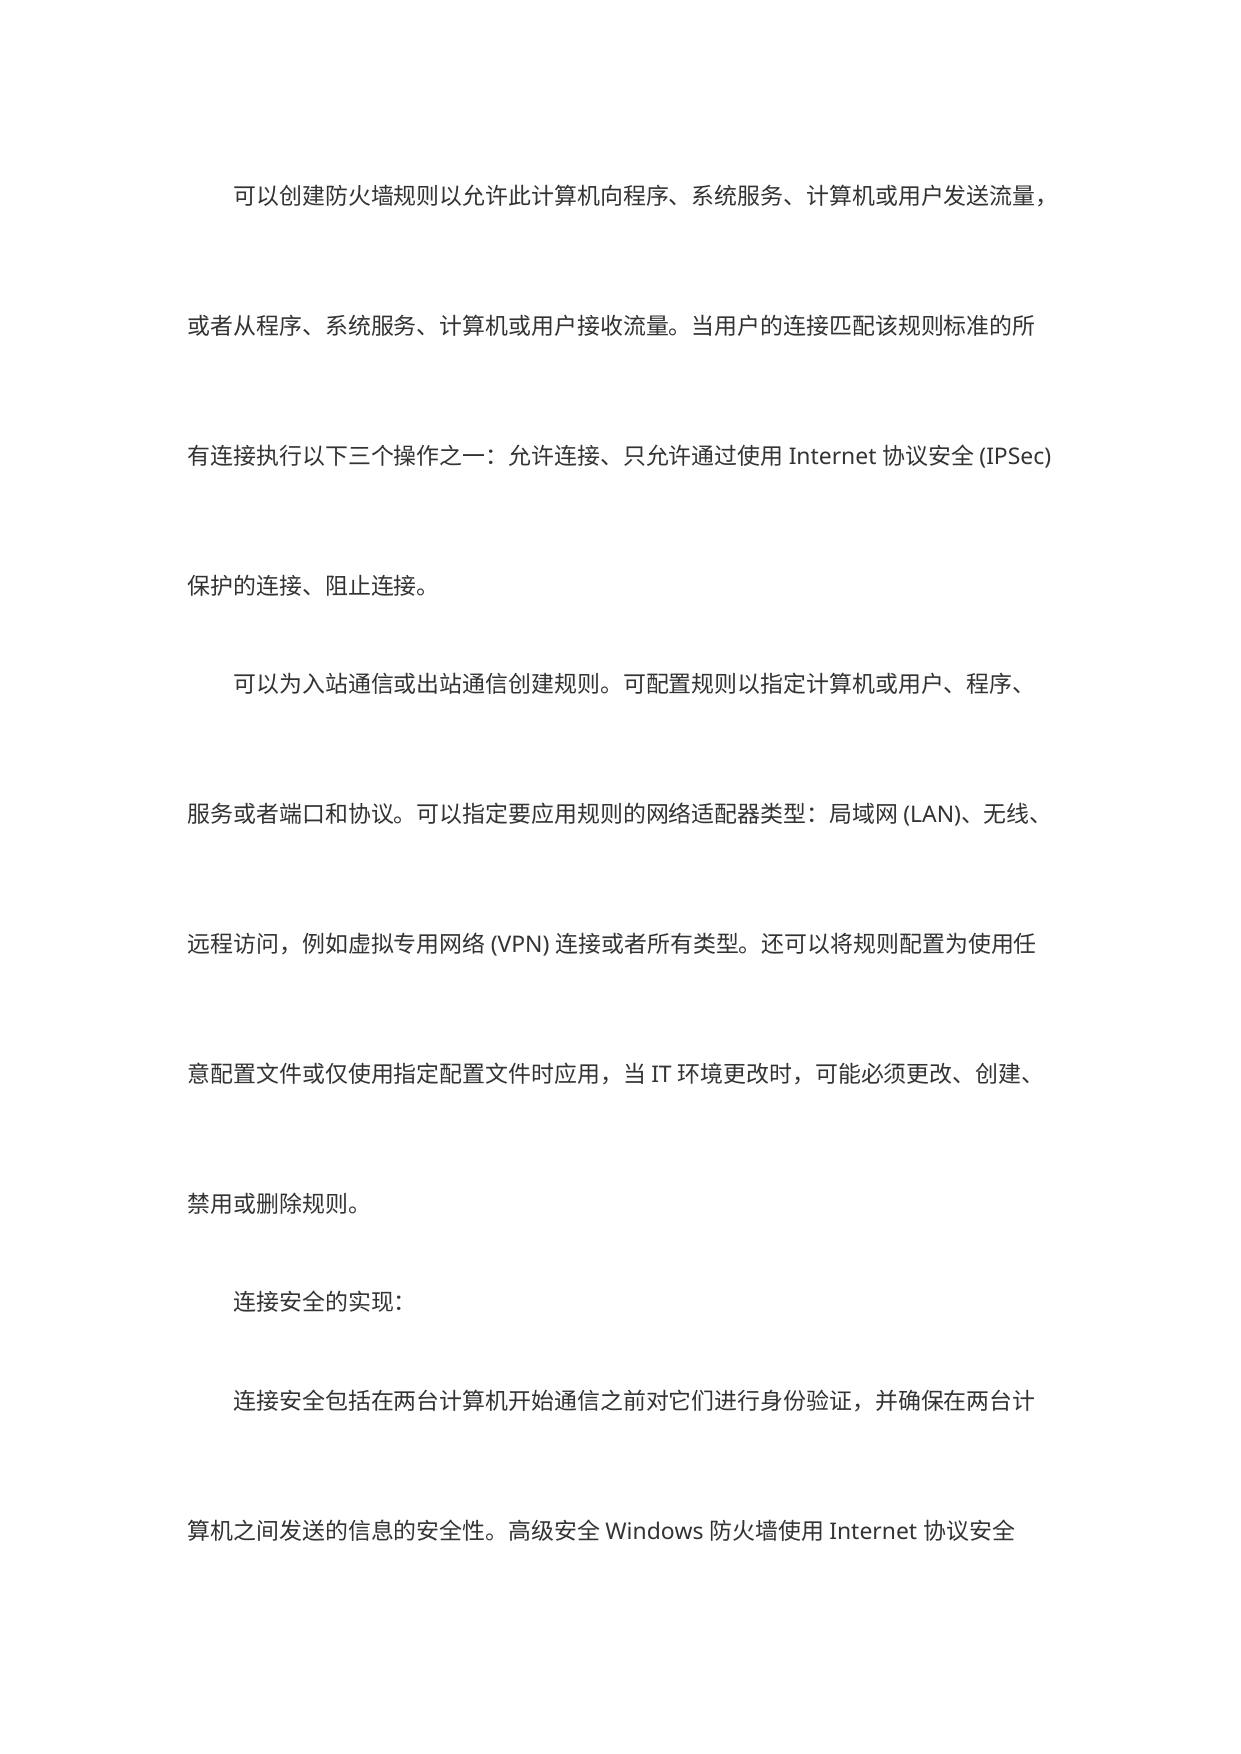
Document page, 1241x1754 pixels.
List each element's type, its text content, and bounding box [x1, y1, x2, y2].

text 连接安全的实现： [187, 1268, 1053, 1333]
text 可以创建防火墙规则以允许此计算机向程序、系统服务、计算机或用户发送流量，或者从程序、系统服务、计算机或用户接收流量。当用户的连接匹配该规则标准的所有连接执行以下三个操作之一：允许连接、只允许通过使用 Internet 协议安全 (IPSec) 保护的连接、阻止连接。 [187, 162, 1053, 617]
text 可以为入站通信或出站通信创建规则。可配置规则以指定计算机或用户、程序、服务或者端口和协议。可以指定要应用规则的网络适配器类型：局域网 (LAN)、无线、远程访问，例如虚拟专用网络 (VPN) 连接或者所有类型。还可以将规则配置为使用任意配置文件或仅使用指定配置文件时应用，当 IT 环境更改时，可能必须更改、创建、禁用或删除规则。 [187, 650, 1053, 1235]
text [187, 1367, 1053, 1562]
